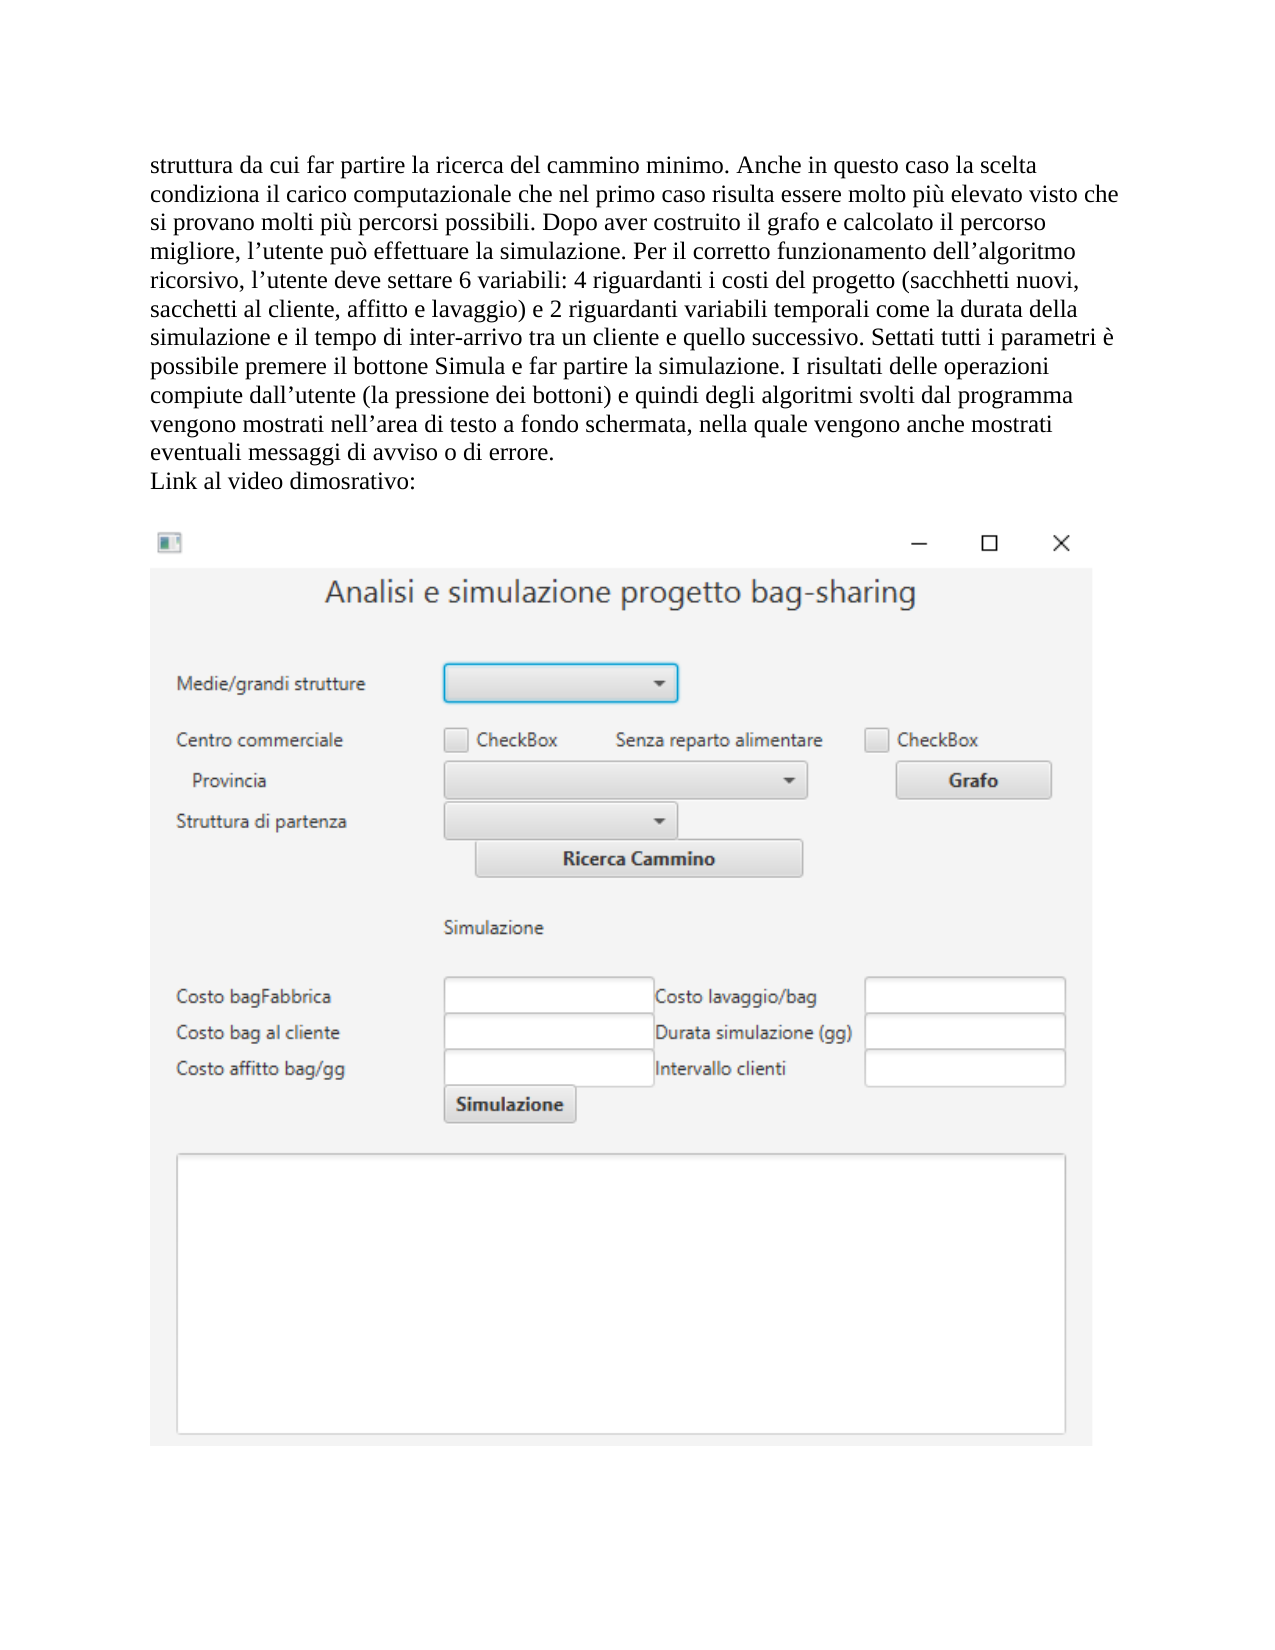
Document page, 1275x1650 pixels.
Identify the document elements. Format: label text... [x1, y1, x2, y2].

picture [150, 523, 1093, 1446]
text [150, 150, 1125, 466]
text Link al video dimosrativo: [150, 466, 1125, 495]
